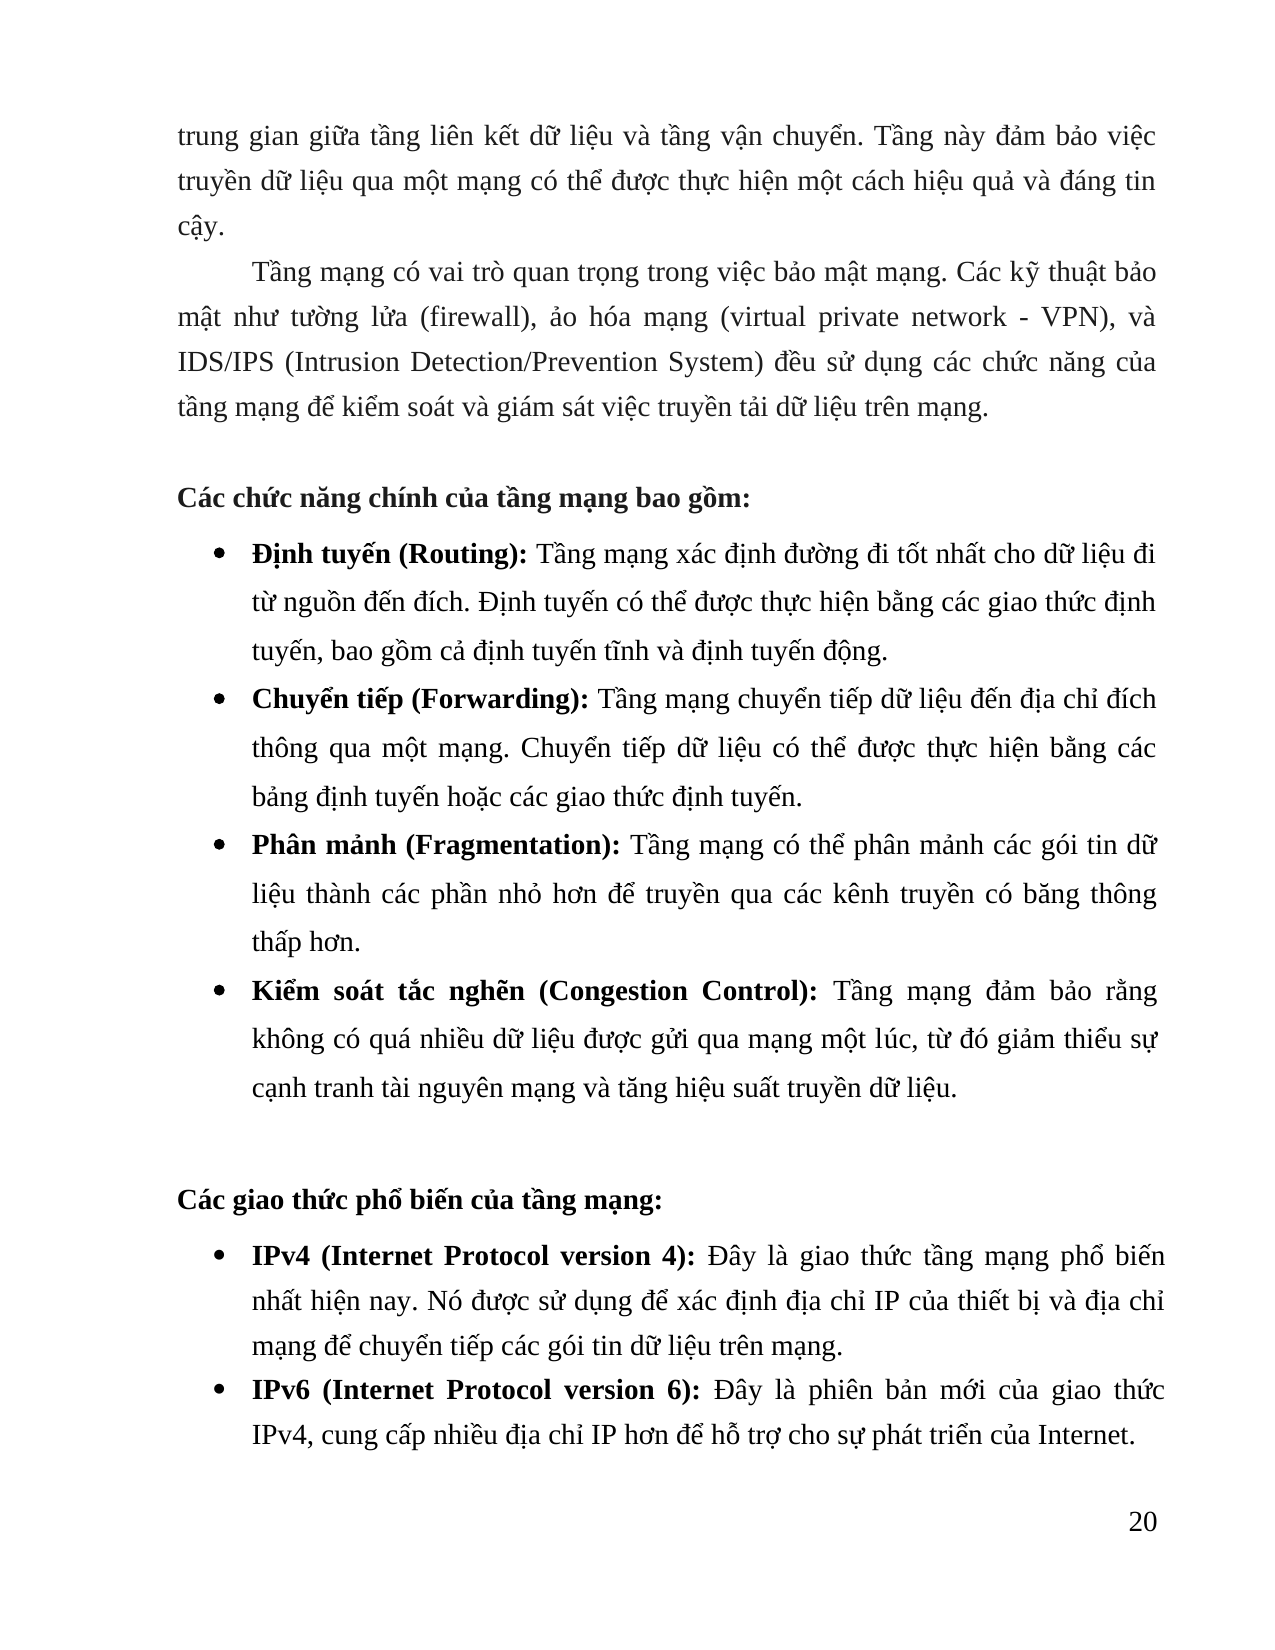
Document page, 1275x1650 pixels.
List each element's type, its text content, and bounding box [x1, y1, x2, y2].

list Định tuyến (Routing): Tầng mạng xác định đường đi tốt nhất cho dữ liệu đi từ nguồn đến đích. Định tuyến có thể được thực hiện bằng các giao thức định tuyến, bao gồm cả định tuyến tĩnh và định tuyến động. [214, 536, 1158, 667]
list Kiểm soát tắc nghẽn (Congestion Control): Tầng mạng đảm bảo rằng không có quá nhiều dữ liệu được gửi qua mạng một lúc, từ đó giảm thiểu sự cạnh tranh tài nguyên mạng và tăng hiệu suất truyền dữ liệu. [214, 973, 1158, 1104]
text Các chức năng chính của tầng mạng bao gồm: [177, 480, 1158, 513]
list IPv4 (Internet Protocol version 4): Đây là giao thức tầng mạng phổ biến nhất hiện nay. Nó được sử dụng để xác định địa chỉ IP của thiết bị và địa chỉ mạng để chuyển tiếp các gói tin dữ liệu trên mạng. [214, 1238, 1166, 1361]
list Chuyển tiếp (Forwarding): Tầng mạng chuyển tiếp dữ liệu đến địa chỉ đích thông qua một mạng. Chuyển tiếp dữ liệu có thể được thực hiện bằng các bảng định tuyến hoặc các giao thức định tuyến. [214, 682, 1158, 812]
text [177, 118, 1158, 242]
list IPv6 (Internet Protocol version 6): Đây là phiên bản mới của giao thức IPv4, cung cấp nhiều địa chỉ IP hơn để hỗ trợ cho sự phát triển của Internet. [214, 1372, 1166, 1450]
text Tầng mạng có vai trò quan trọng trong việc bảo mật mạng. Các kỹ thuật bảo mật như tường lửa (firewall), ảo hóa mạng (virtual private network - VPN), và IDS/IPS (Intrusion Detection/Prevention System) đều sử dụng các chức năng của tầng mạng để kiểm soát và giám sát việc truyền tải dữ liệu trên mạng. [177, 254, 1158, 423]
text Các giao thức phổ biến của tầng mạng: [177, 1182, 1158, 1216]
list Phân mảnh (Fragmentation): Tầng mạng có thể phân mảnh các gói tin dữ liệu thành các phần nhỏ hơn để truyền qua các kênh truyền có băng thông thấp hơn. [214, 827, 1158, 958]
